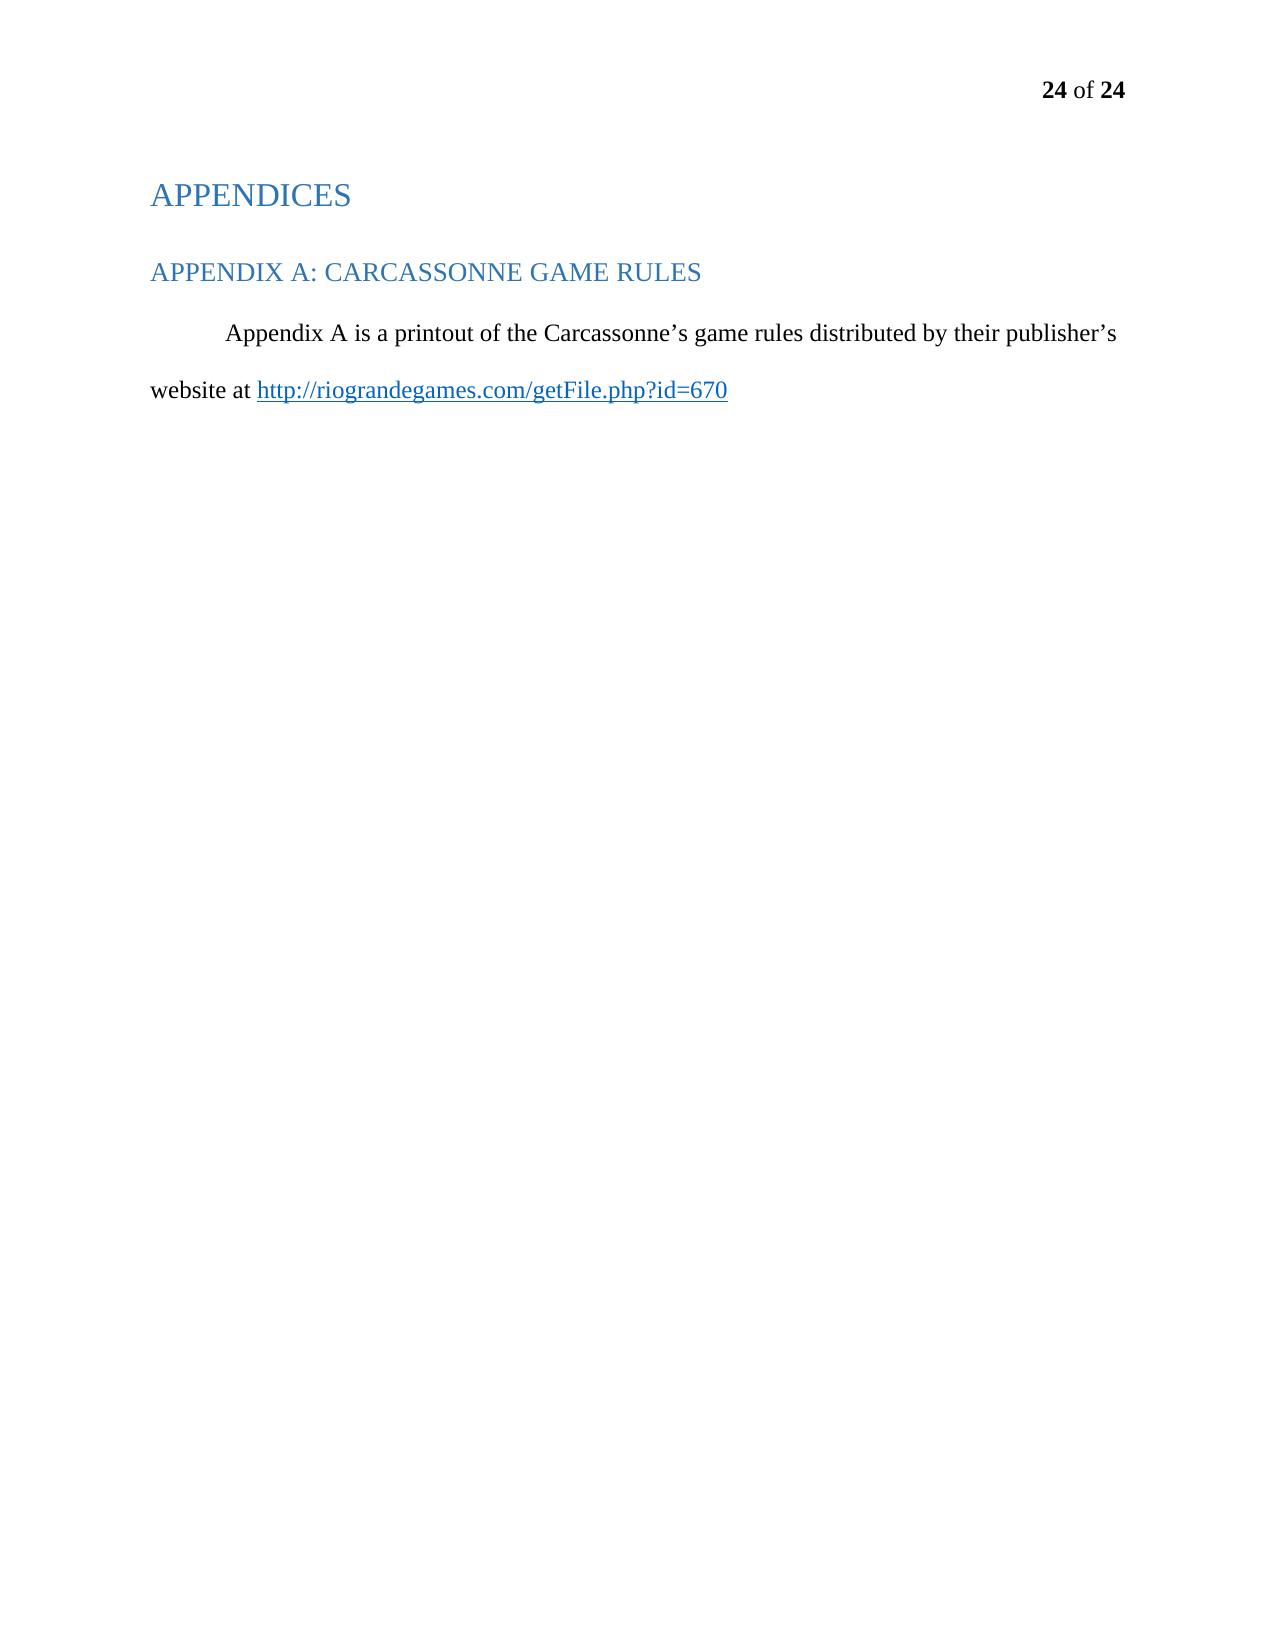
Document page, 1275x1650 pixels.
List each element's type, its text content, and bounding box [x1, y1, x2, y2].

subtitle APPENDIX A: CARCASSONNE GAME RULES [150, 256, 1125, 287]
text Appendix A is a printout of the Carcassonne’s game rules distributed by their publisher’s website at http://riograndegames.com/getFile.php?id=670 [150, 318, 1125, 404]
subtitle APPENDICES [150, 175, 1125, 213]
